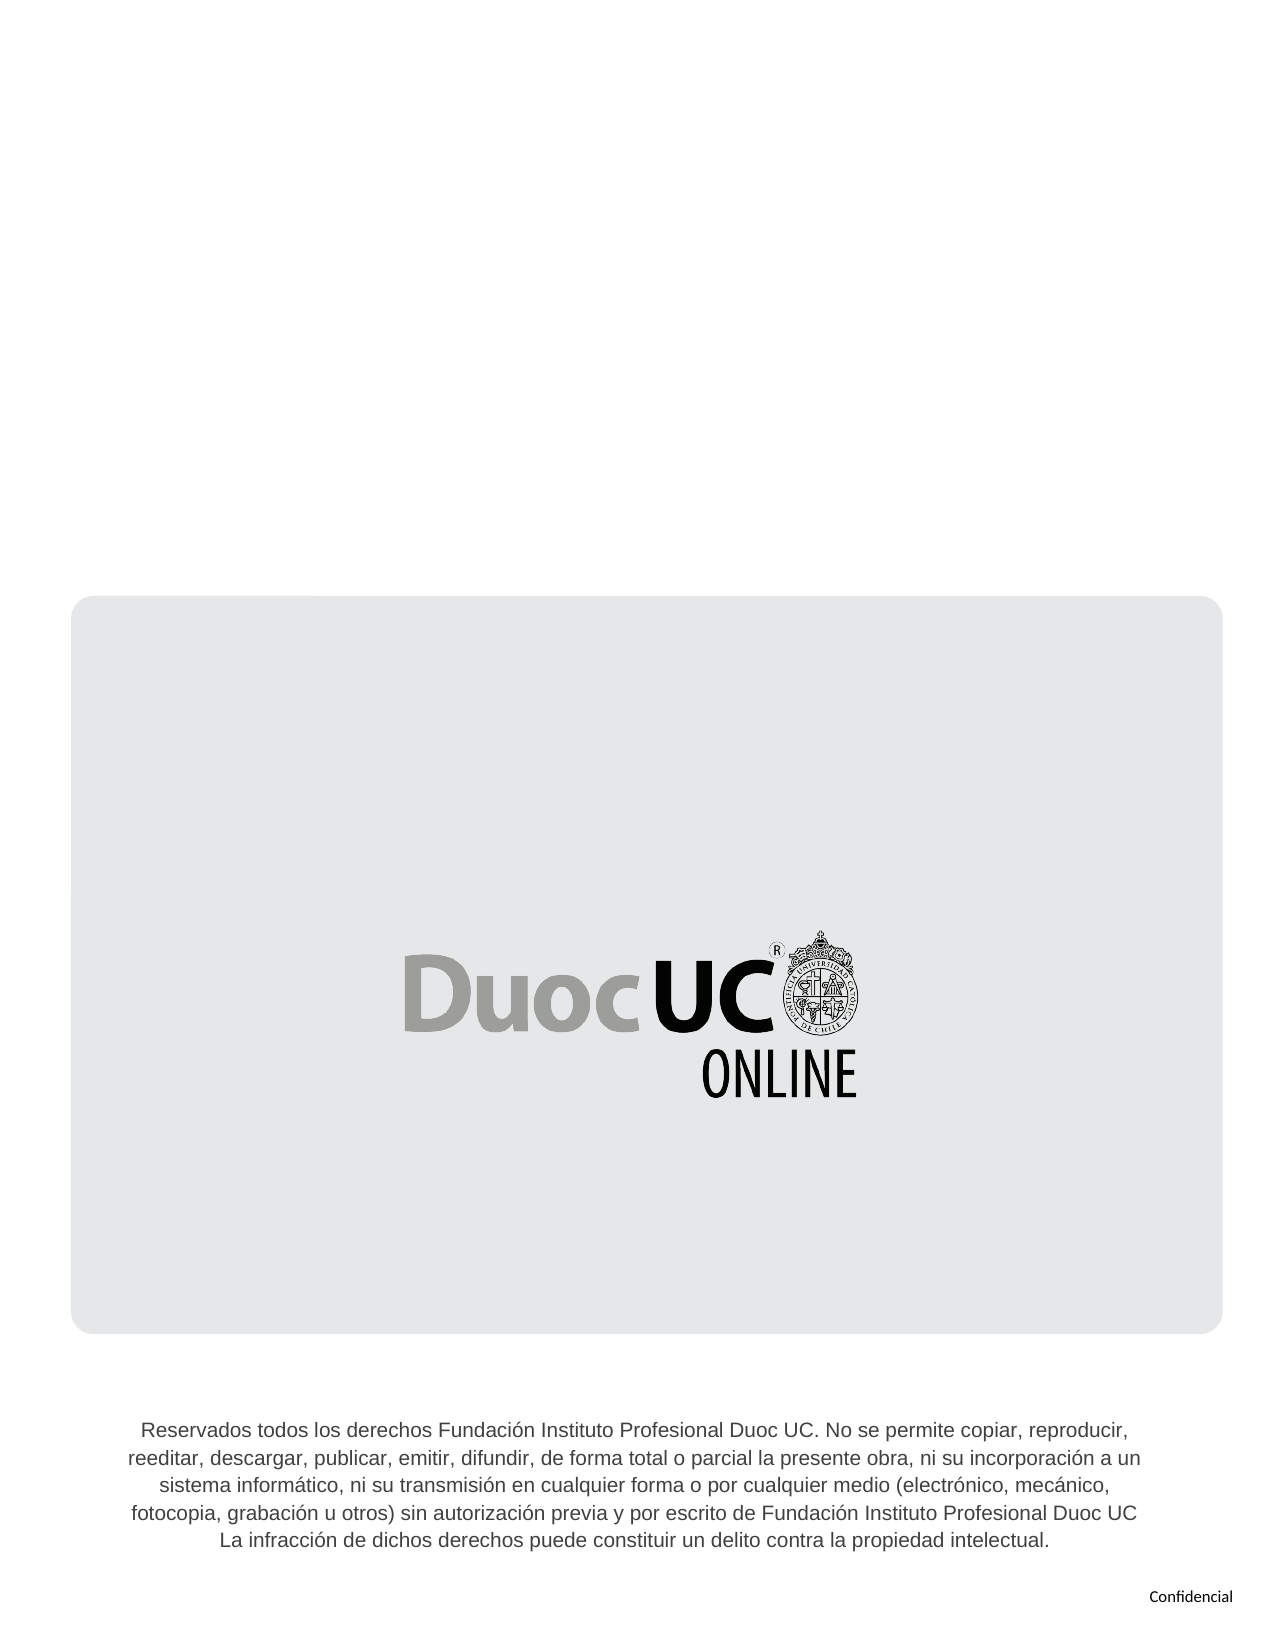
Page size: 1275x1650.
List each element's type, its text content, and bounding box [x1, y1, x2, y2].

picture [387, 920, 879, 1115]
text Reservados todos los derechos Fundación Instituto Profesional Duoc UC. No se permite copiar, reproducir, reeditar, descargar, publicar, emitir, difundir, de forma total o parcial la presente obra, ni su incorporación a un sistema informático, ni su transmisión en cualquier forma o por cualquier medio (electrónico, mecánico, fotocopia, grabación u otros) sin autorización previa y por escrito de Fundación Instituto Profesional Duoc UC La infracción de dichos derechos puede constituir un delito contra la propiedad intelectual. [118, 1418, 1152, 1552]
